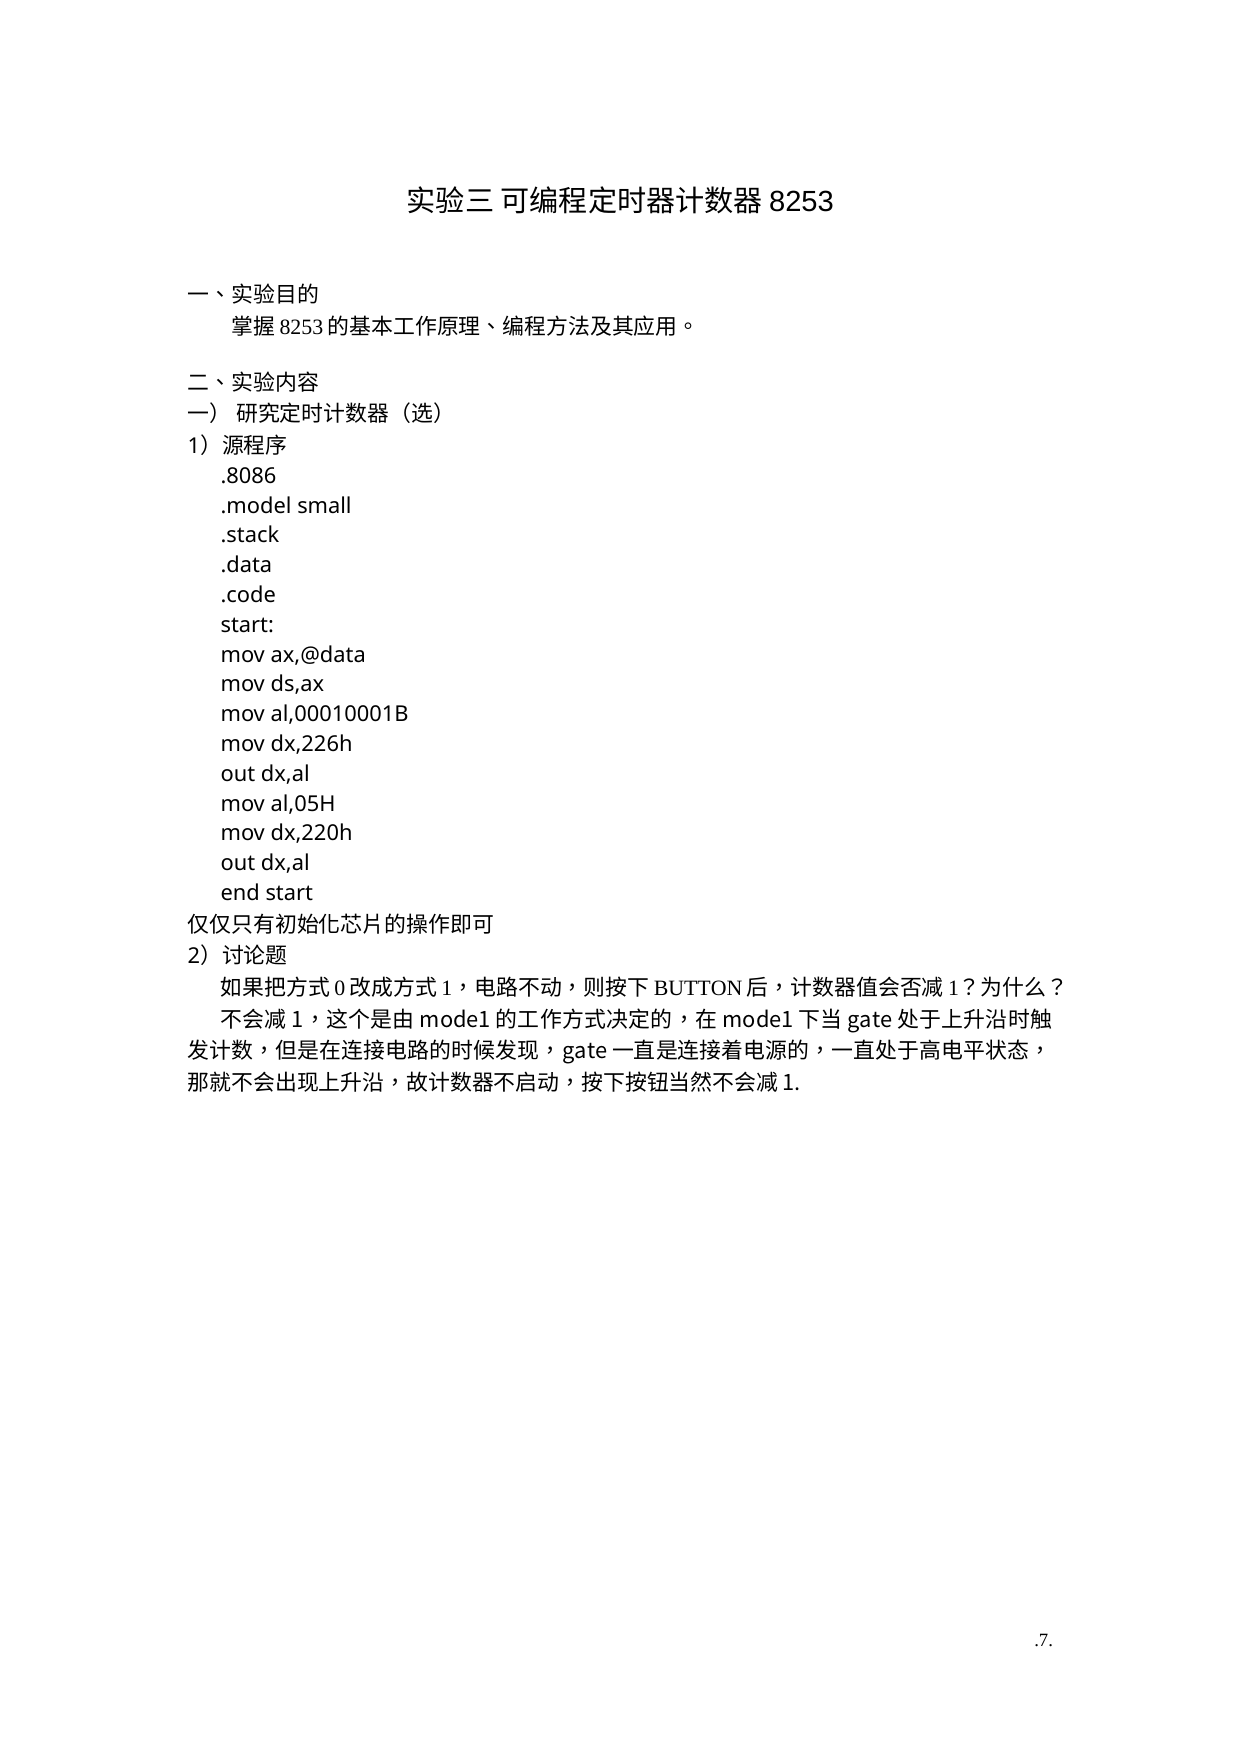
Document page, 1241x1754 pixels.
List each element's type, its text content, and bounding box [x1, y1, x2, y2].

text .8086 [187, 460, 1053, 489]
text mov ds,ax [187, 668, 1053, 698]
text mov ax,@data [187, 638, 1053, 668]
text 2）讨论题 [187, 938, 1053, 970]
text 如果把方式0改成方式1，电路不动，则按下BUTTON后，计数器值会否减1？为什么？ [187, 970, 1053, 1002]
text 不会减1，这个是由mode1的工作方式决定的，在mode1下当gate处于上升沿时触发计数，但是在连接电路的时候发现，gate一直是连接着电源的，一直处于高电平状态，那就不会出现上升沿，故计数器不启动，按下按钮当然不会减1. [187, 1002, 1053, 1097]
text 一、实验目的 [187, 277, 1053, 309]
text .stack [187, 519, 1053, 549]
text mov dx,226h [187, 728, 1053, 758]
text .model small [187, 489, 1053, 519]
text start: [187, 609, 1053, 638]
text out dx,al [187, 758, 1053, 787]
text 二、实验内容 [187, 365, 1053, 396]
text mov al,05H [187, 787, 1053, 817]
text 1）源程序 [187, 428, 1053, 460]
text .code [187, 579, 1053, 609]
text 掌握8253的基本工作原理、编程方法及其应用。 [187, 309, 1053, 341]
text mov dx,220h [187, 817, 1053, 847]
text 仅仅只有初始化芯片的操作即可 [187, 907, 1053, 938]
text 一） 研究定时计数器（选） [187, 396, 1053, 428]
text out dx,al [187, 847, 1053, 877]
text 实验三 可编程定时器计数器8253 [187, 177, 1053, 219]
text end start [187, 877, 1053, 907]
text .data [187, 549, 1053, 579]
text mov al,00010001B [187, 698, 1053, 728]
